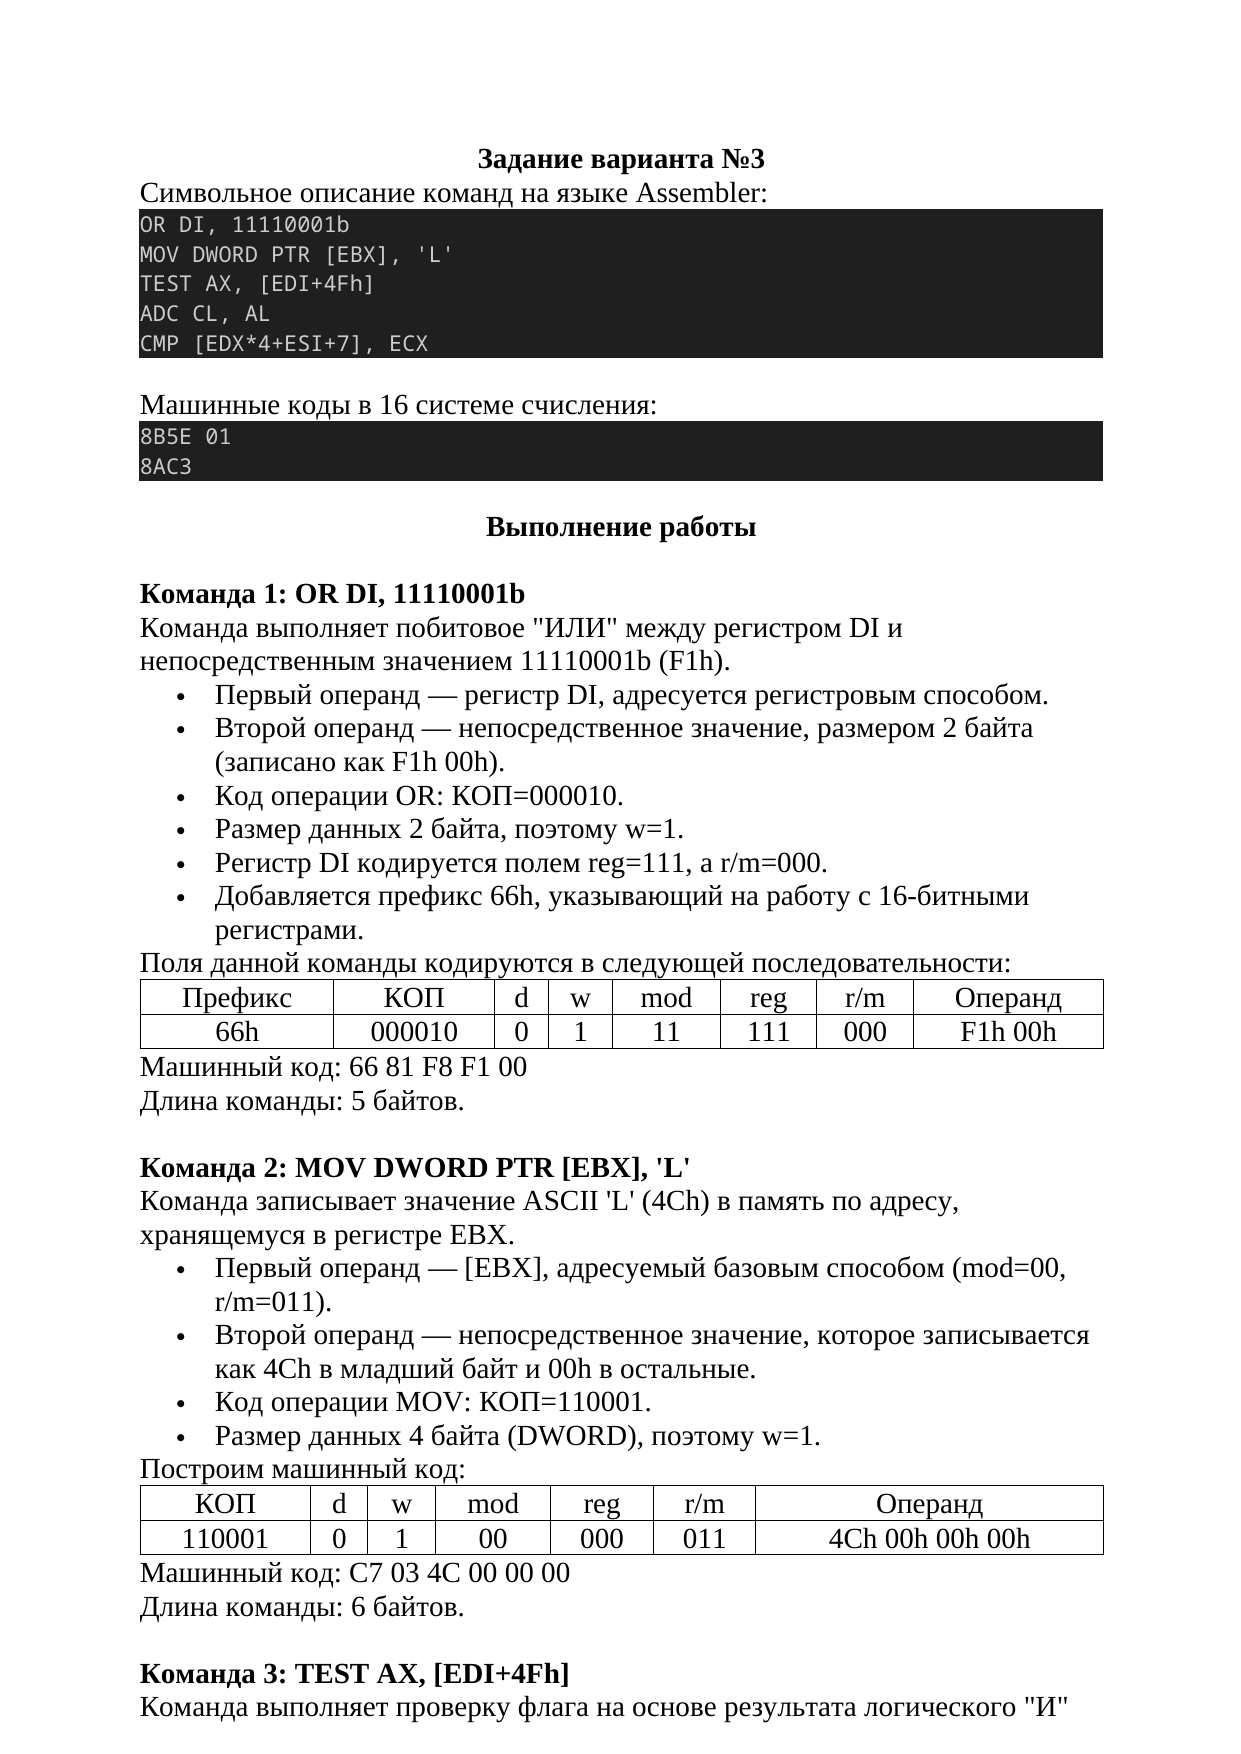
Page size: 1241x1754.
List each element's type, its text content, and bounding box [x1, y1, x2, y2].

text Поля данной команды кодируются в следующей последовательности: [139, 945, 1103, 979]
list Регистр DI кодируется полем reg=111, а r/m=000. [177, 845, 1103, 878]
table_cell 0 [311, 1521, 367, 1554]
table_cell 011 [654, 1521, 755, 1554]
table_cell 4Ch 00h 00h 00h [756, 1521, 1103, 1554]
table_header w [549, 980, 612, 1013]
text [139, 1689, 1103, 1723]
table_header w [368, 1486, 435, 1520]
table_cell 000 [551, 1521, 653, 1554]
list Добавляется префикс 66h, указывающий на работу с 16-битными регистрами. [177, 878, 1103, 945]
text Символьное описание команд на языке Assembler: [139, 175, 1103, 209]
text Команда 3: TEST AX, [EDI+4Fh] [139, 1656, 1103, 1689]
table_header КОП [334, 980, 494, 1013]
table_cell 1 [368, 1521, 435, 1554]
text Машинный код: 66 81 F8 F1 00 [139, 1049, 1103, 1083]
list Первый операнд — [EBX], адресуемый базовым способом (mod=00, r/m=011). [177, 1250, 1103, 1317]
text Команда записывает значение ASCII 'L' (4Ch) в память по адресу, хранящемуся в регистре EBX. [139, 1183, 1103, 1250]
text Выполнение работы [139, 509, 1103, 543]
table_cell 110001 [141, 1521, 310, 1554]
table_cell 00 [436, 1521, 550, 1554]
text 8B5E 01 [139, 421, 1103, 451]
table_header d [495, 980, 548, 1013]
table_header mod [436, 1486, 550, 1520]
text Команда выполняет побитовое "ИЛИ" между регистром DI и непосредственным значением 11110001b (F1h). [139, 610, 1103, 677]
text MOV DWORD PTR [EBX], 'L' [139, 238, 1103, 268]
table_header mod [613, 980, 720, 1013]
table_header r/m [817, 980, 913, 1013]
text Машинный код: C7 03 4C 00 00 00 [139, 1555, 1103, 1589]
text Команда 2: MOV DWORD PTR [EBX], 'L' [139, 1150, 1103, 1183]
table_header reg [721, 980, 816, 1013]
text CMP [EDX*4+ESI+7], ECX [139, 328, 1103, 358]
text TEST AX, [EDI+4Fh] [139, 268, 1103, 298]
list Второй операнд — непосредственное значение, размером 2 байта (записано как F1h 00h). [177, 711, 1103, 778]
table_cell 1 [549, 1015, 612, 1048]
list Первый операнд — регистр DI, адресуется регистровым способом. [177, 677, 1103, 711]
list Код операции MOV: КОП=110001. [177, 1384, 1103, 1418]
list Размер данных 4 байта (DWORD), поэтому w=1. [177, 1418, 1103, 1452]
text Машинные коды в 16 системе счисления: [139, 387, 1103, 421]
table_cell 111 [721, 1015, 816, 1048]
table_header КОП [141, 1486, 310, 1520]
list Размер данных 2 байта, поэтому w=1. [177, 811, 1103, 845]
table_header Префикс [141, 980, 333, 1013]
text Длина команды: 5 байтов. [139, 1083, 1103, 1116]
table_header r/m [654, 1486, 755, 1520]
table_header d [311, 1486, 367, 1520]
table_header Операнд [914, 980, 1103, 1013]
table_cell 0 [495, 1015, 548, 1048]
table_cell 000 [817, 1015, 913, 1048]
list Код операции OR: КОП=000010. [177, 778, 1103, 811]
list Второй операнд — непосредственное значение, которое записывается как 4Ch в младший байт и 00h в остальные. [177, 1317, 1103, 1384]
table_cell 11 [613, 1015, 720, 1048]
text ADC CL, AL [139, 298, 1103, 328]
text 8AC3 [139, 451, 1103, 481]
table_header reg [551, 1486, 653, 1520]
text Задание варианта №3 [139, 142, 1103, 175]
table_header Операнд [756, 1486, 1103, 1520]
text Команда 1: OR DI, 11110001b [139, 576, 1103, 610]
text Построим машинный код: [139, 1452, 1103, 1485]
table_cell 000010 [334, 1015, 494, 1048]
table_cell F1h 00h [914, 1015, 1103, 1048]
table_cell 66h [141, 1015, 333, 1048]
text Длина команды: 6 байтов. [139, 1589, 1103, 1622]
text OR DI, 11110001b [139, 209, 1103, 238]
